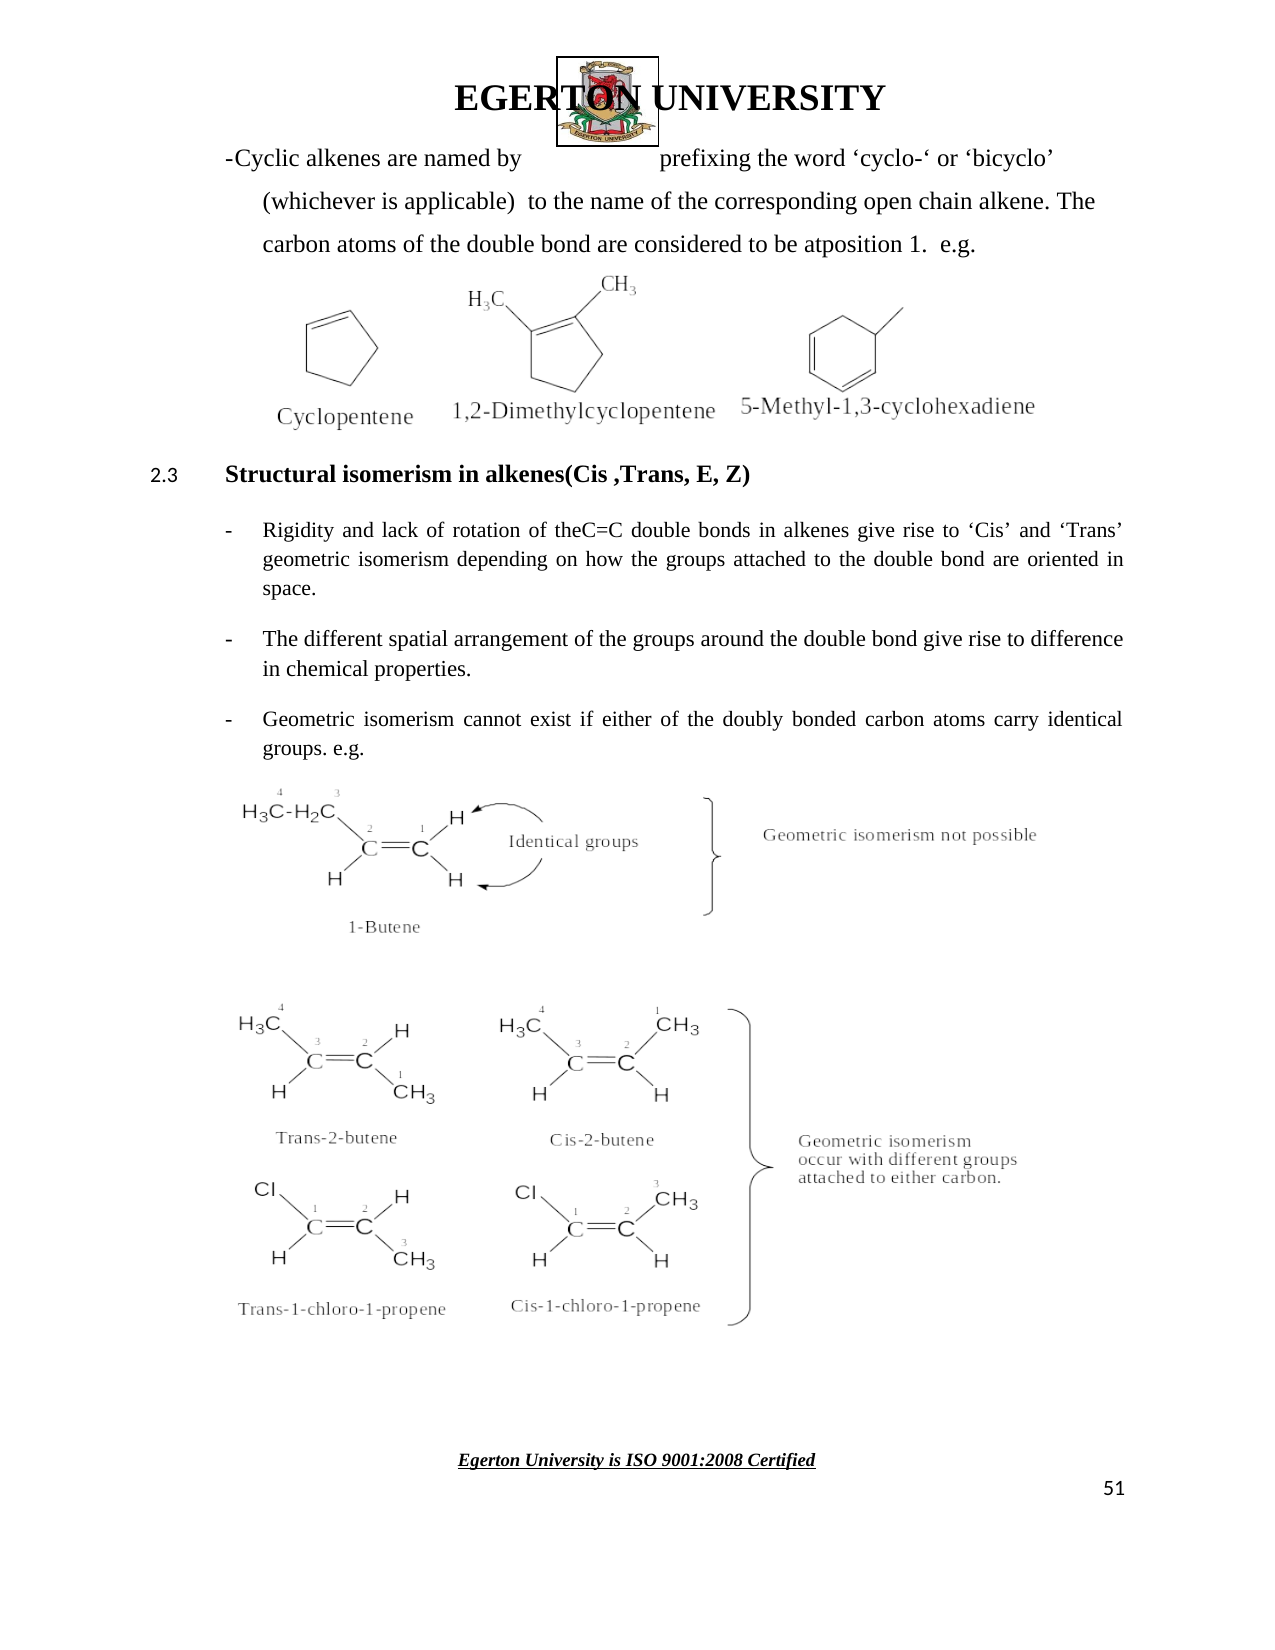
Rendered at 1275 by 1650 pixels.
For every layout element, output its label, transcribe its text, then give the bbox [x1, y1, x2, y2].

list Structural isomerism in alkenes(Cis ,Trans, E, Z) [150, 459, 1125, 488]
list Rigidity and lack of rotation of theC=C double bonds in alkenes give rise to ‘Cis’ and ‘Trans’ geometric isomerism depending on how the groups attached to the double bond are oriented in space. [225, 517, 1125, 600]
list Geometric isomerism cannot exist if either of the doubly bonded carbon atoms carry identical groups. e.g. [225, 706, 1125, 760]
list The different spatial arrangement of the groups around the double bond give rise to difference in chemical properties. [225, 625, 1125, 681]
picture [558, 58, 658, 143]
list Cyclic alkenes are named by prefixing the word ‘cyclo-‘ or ‘bicyclo’ (whichever is applicable) to the name of the corresponding open chain alkene. The carbon atoms of the double bond are considered to be atposition 1. e.g. [225, 143, 1125, 258]
